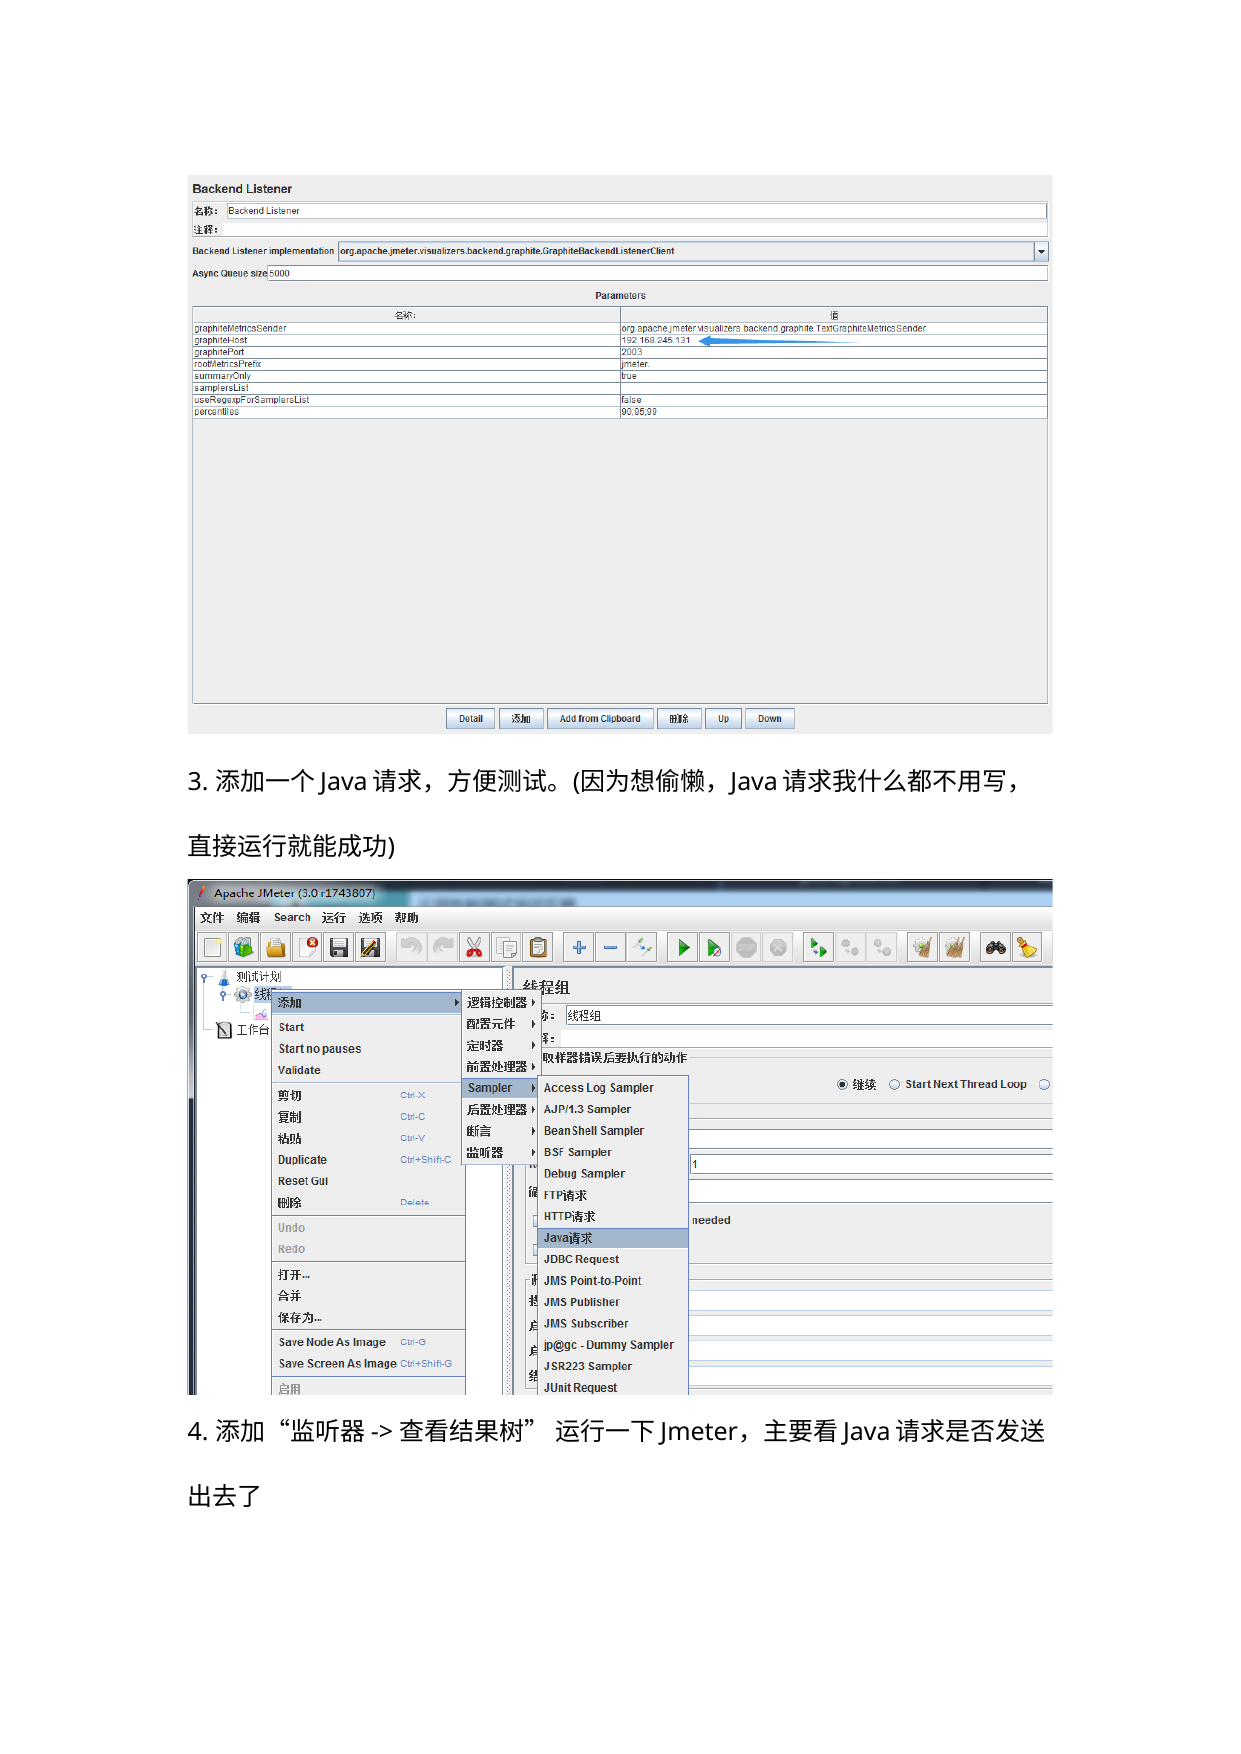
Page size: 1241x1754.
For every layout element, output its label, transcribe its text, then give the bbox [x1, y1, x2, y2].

picture [187, 175, 1053, 734]
text 3. 添加一个Java请求，方便测试。(因为想偷懒，Java请求我什么都不用写，直接运行就能成功) [187, 747, 1053, 879]
text 4. 添加“监听器 -> 查看结果树” 运行一下Jmeter，主要看Java请求是否发送出去了 [187, 1397, 1053, 1527]
picture [187, 879, 1053, 1395]
